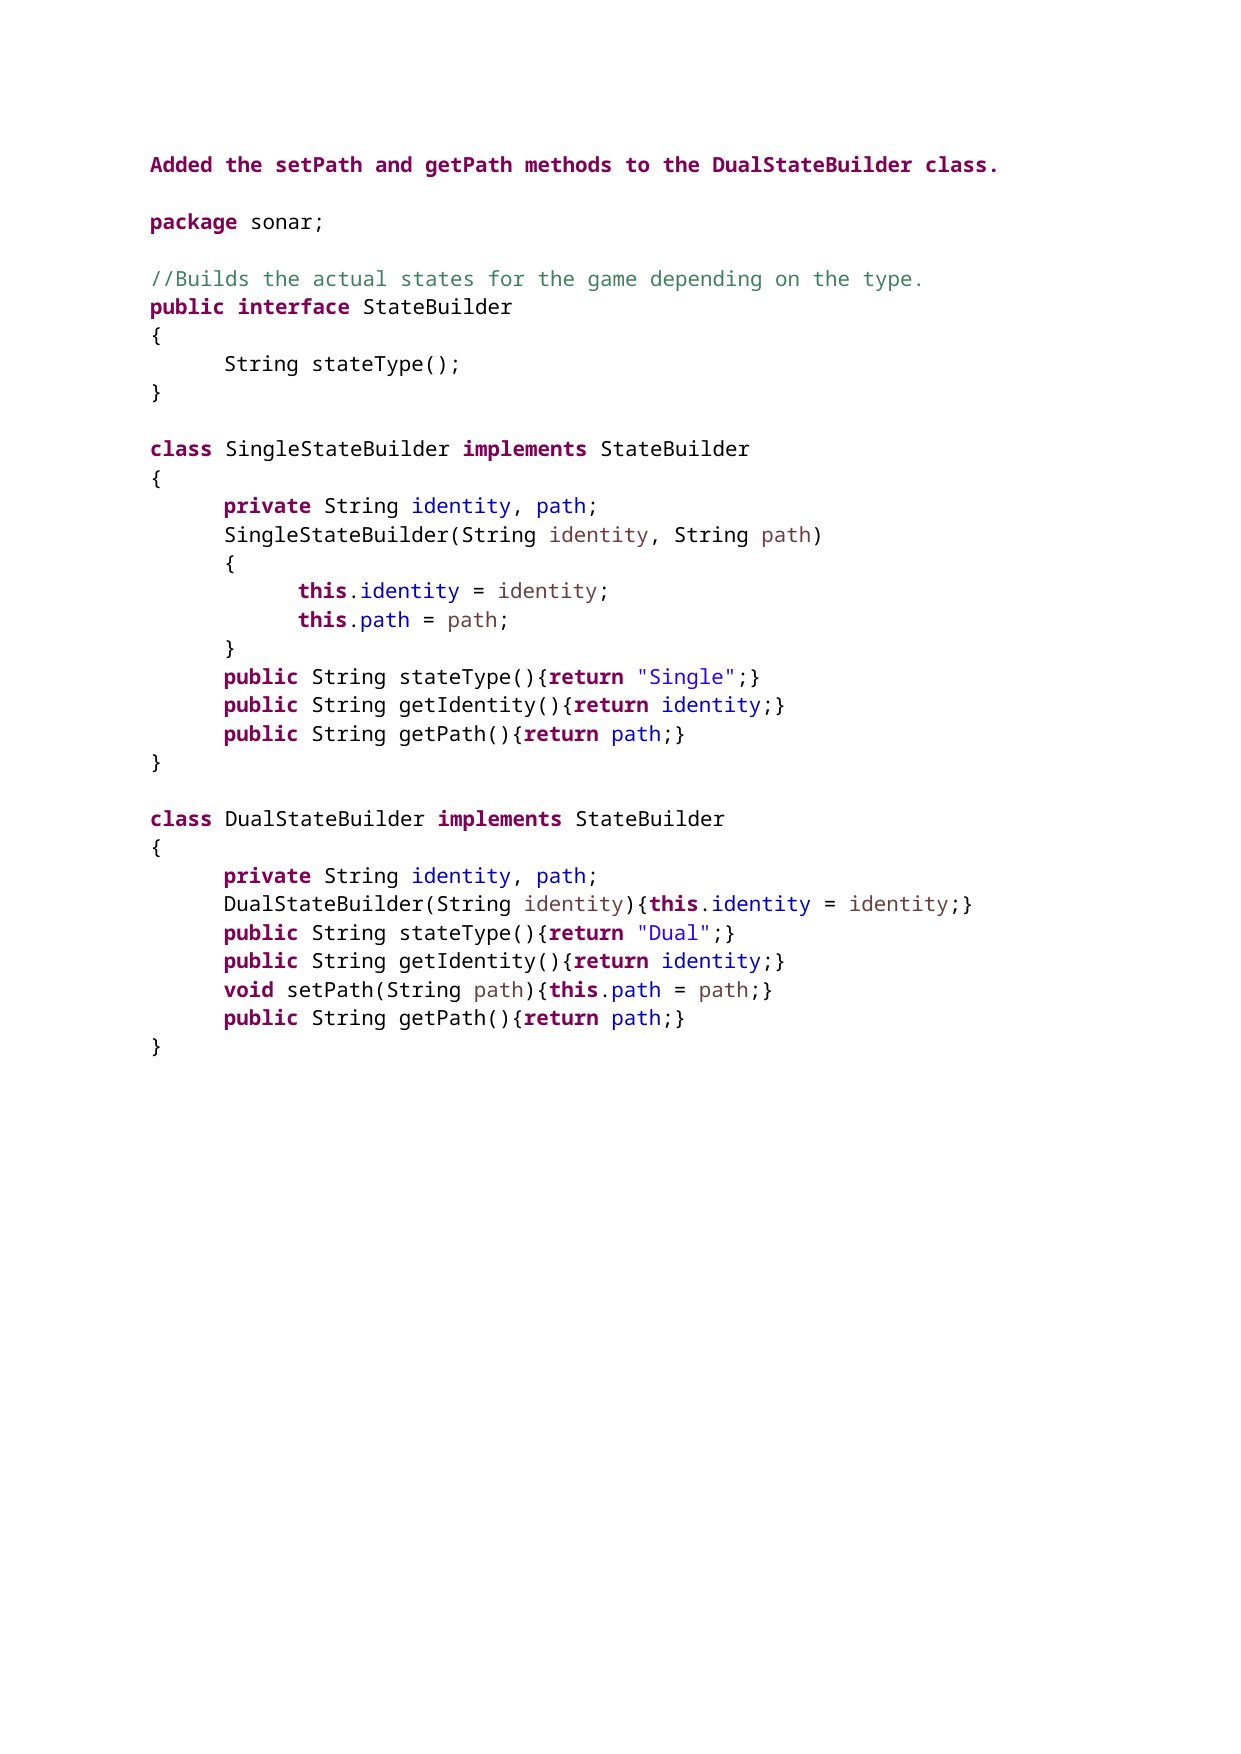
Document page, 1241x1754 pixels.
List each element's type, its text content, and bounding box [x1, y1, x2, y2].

text class DualStateBuilder implements StateBuilder [150, 804, 1090, 832]
text { [150, 832, 1090, 861]
text public interface StateBuilder [150, 292, 1090, 321]
text private String identity, path; [150, 861, 1090, 889]
text package sonar; [150, 207, 1090, 235]
text public String getIdentity(){return identity;} [150, 690, 1090, 719]
text } [150, 377, 1090, 406]
text private String identity, path; [150, 491, 1090, 520]
text public String getPath(){return path;} [150, 719, 1090, 747]
text this.path = path; [150, 605, 1090, 633]
text } [150, 747, 1090, 776]
text public String stateType(){return "Single";} [150, 662, 1090, 690]
text } [150, 633, 1090, 662]
text public String stateType(){return "Dual";} [150, 918, 1090, 946]
text DualStateBuilder(String identity){this.identity = identity;} [150, 889, 1090, 918]
text } [150, 1032, 1090, 1060]
text Added the setPath and getPath methods to the DualStateBuilder class. [150, 150, 1090, 178]
text SingleStateBuilder(String identity, String path) [150, 520, 1090, 548]
text //Builds the actual states for the game depending on the type. [150, 264, 1090, 292]
text { [150, 548, 1090, 577]
text void setPath(String path){this.path = path;} [150, 975, 1090, 1003]
text class SingleStateBuilder implements StateBuilder [150, 434, 1090, 463]
text { [150, 463, 1090, 491]
text public String getPath(){return path;} [150, 1003, 1090, 1032]
text this.identity = identity; [150, 577, 1090, 605]
text String stateType(); [150, 349, 1090, 377]
text { [150, 321, 1090, 349]
text public String getIdentity(){return identity;} [150, 946, 1090, 975]
